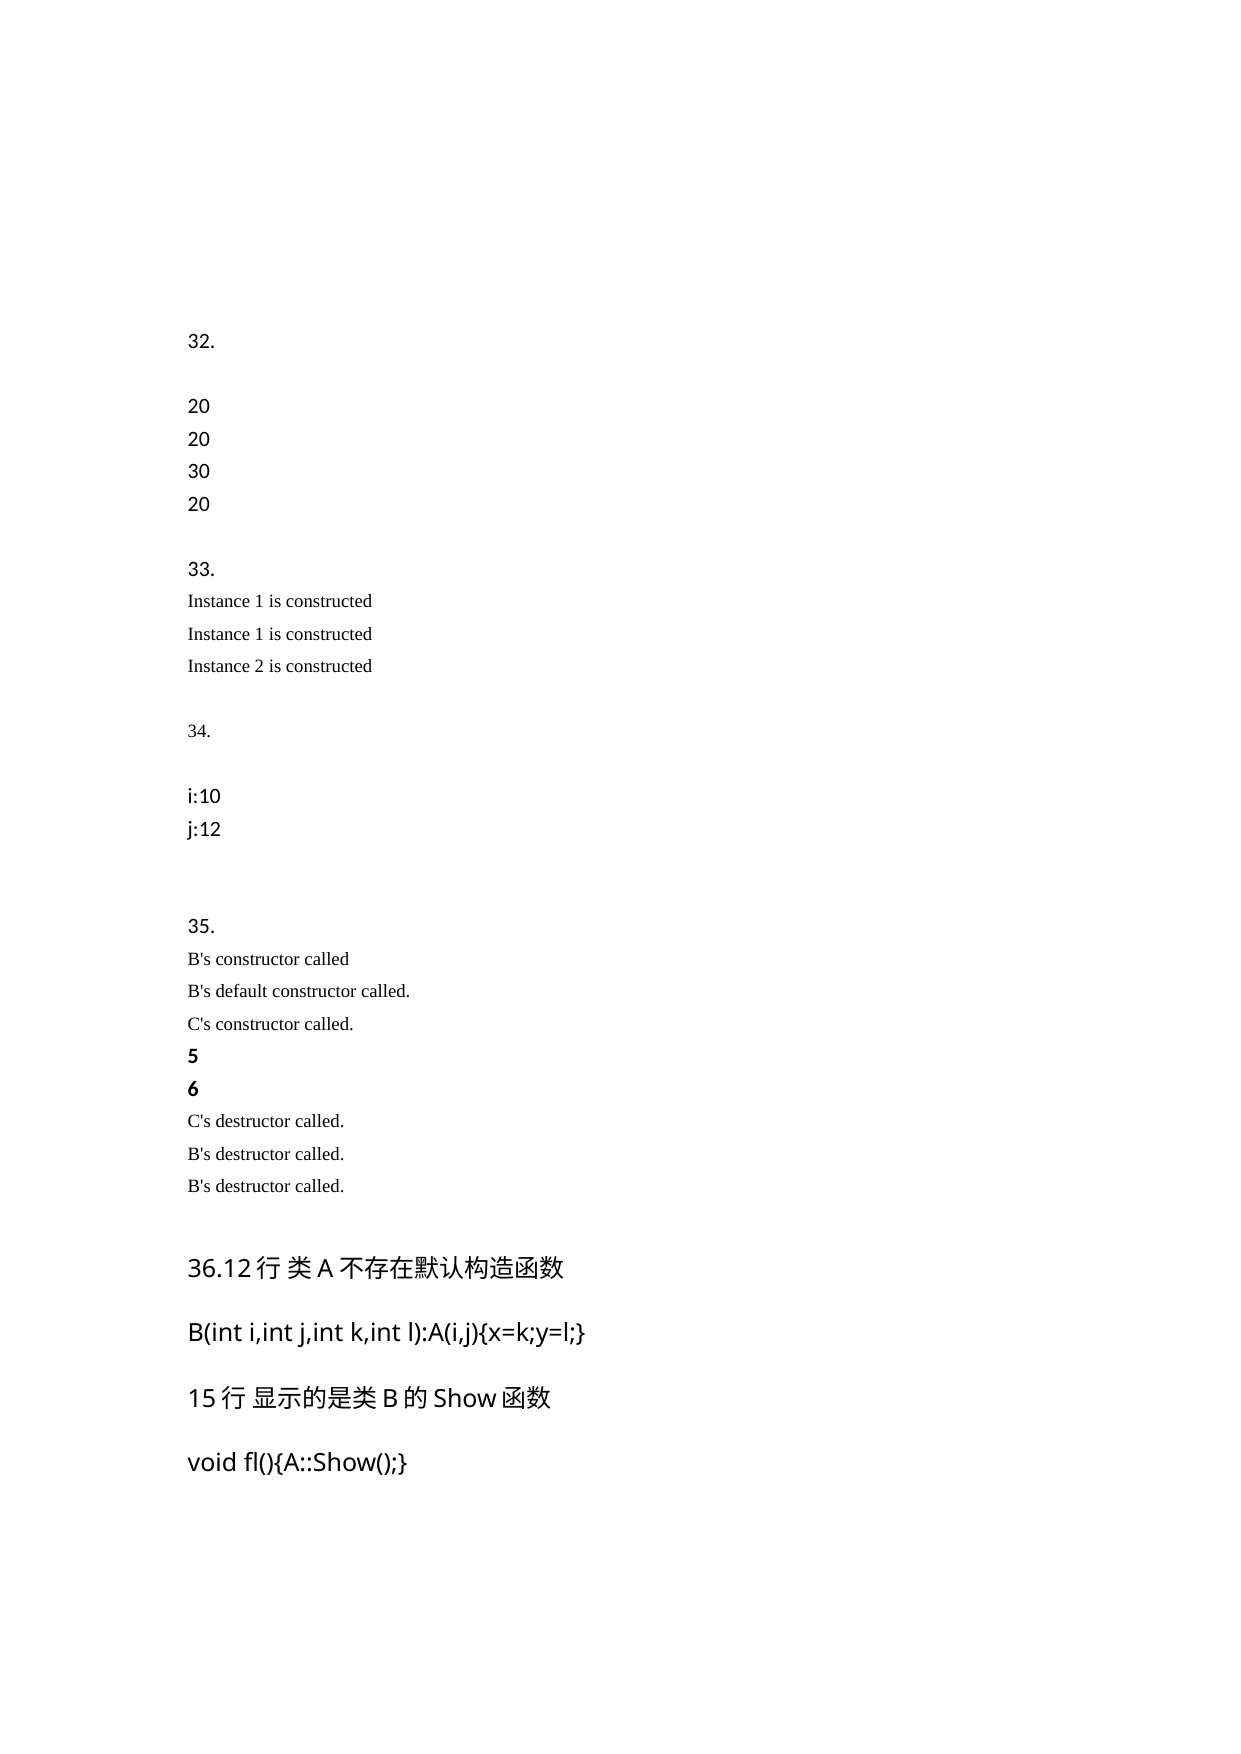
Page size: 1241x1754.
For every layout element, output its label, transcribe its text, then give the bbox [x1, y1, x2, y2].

list void fl(){A::Show();} [187, 1429, 1053, 1494]
text 34. [187, 714, 1053, 747]
text 20 [187, 487, 1053, 519]
text Instance 1 is constructed [187, 617, 1053, 649]
text 30 [187, 454, 1053, 487]
list 15行 显示的是类B的Show函数 [187, 1364, 1053, 1429]
text 20 [187, 389, 1053, 422]
text 32. [187, 324, 1053, 357]
text B's constructor called [187, 942, 1053, 974]
text 33. [187, 552, 1053, 584]
text j:12 [187, 812, 1053, 844]
list B(int i,int j,int k,int l):A(i,j){x=k;y=l;} [187, 1299, 1053, 1364]
text B's destructor called. [187, 1137, 1053, 1169]
text B's destructor called. [187, 1169, 1053, 1202]
text 5 [187, 1039, 1053, 1072]
text C's constructor called. [187, 1007, 1053, 1039]
text B's default constructor called. [187, 974, 1053, 1007]
text 35. [187, 909, 1053, 942]
list 36.12行 类A 不存在默认构造函数 [187, 1234, 1053, 1299]
text i:10 [187, 779, 1053, 812]
text Instance 2 is constructed [187, 649, 1053, 682]
text Instance 1 is constructed [187, 584, 1053, 617]
text 20 [187, 422, 1053, 454]
text C's destructor called. [187, 1104, 1053, 1137]
text 6 [187, 1072, 1053, 1104]
